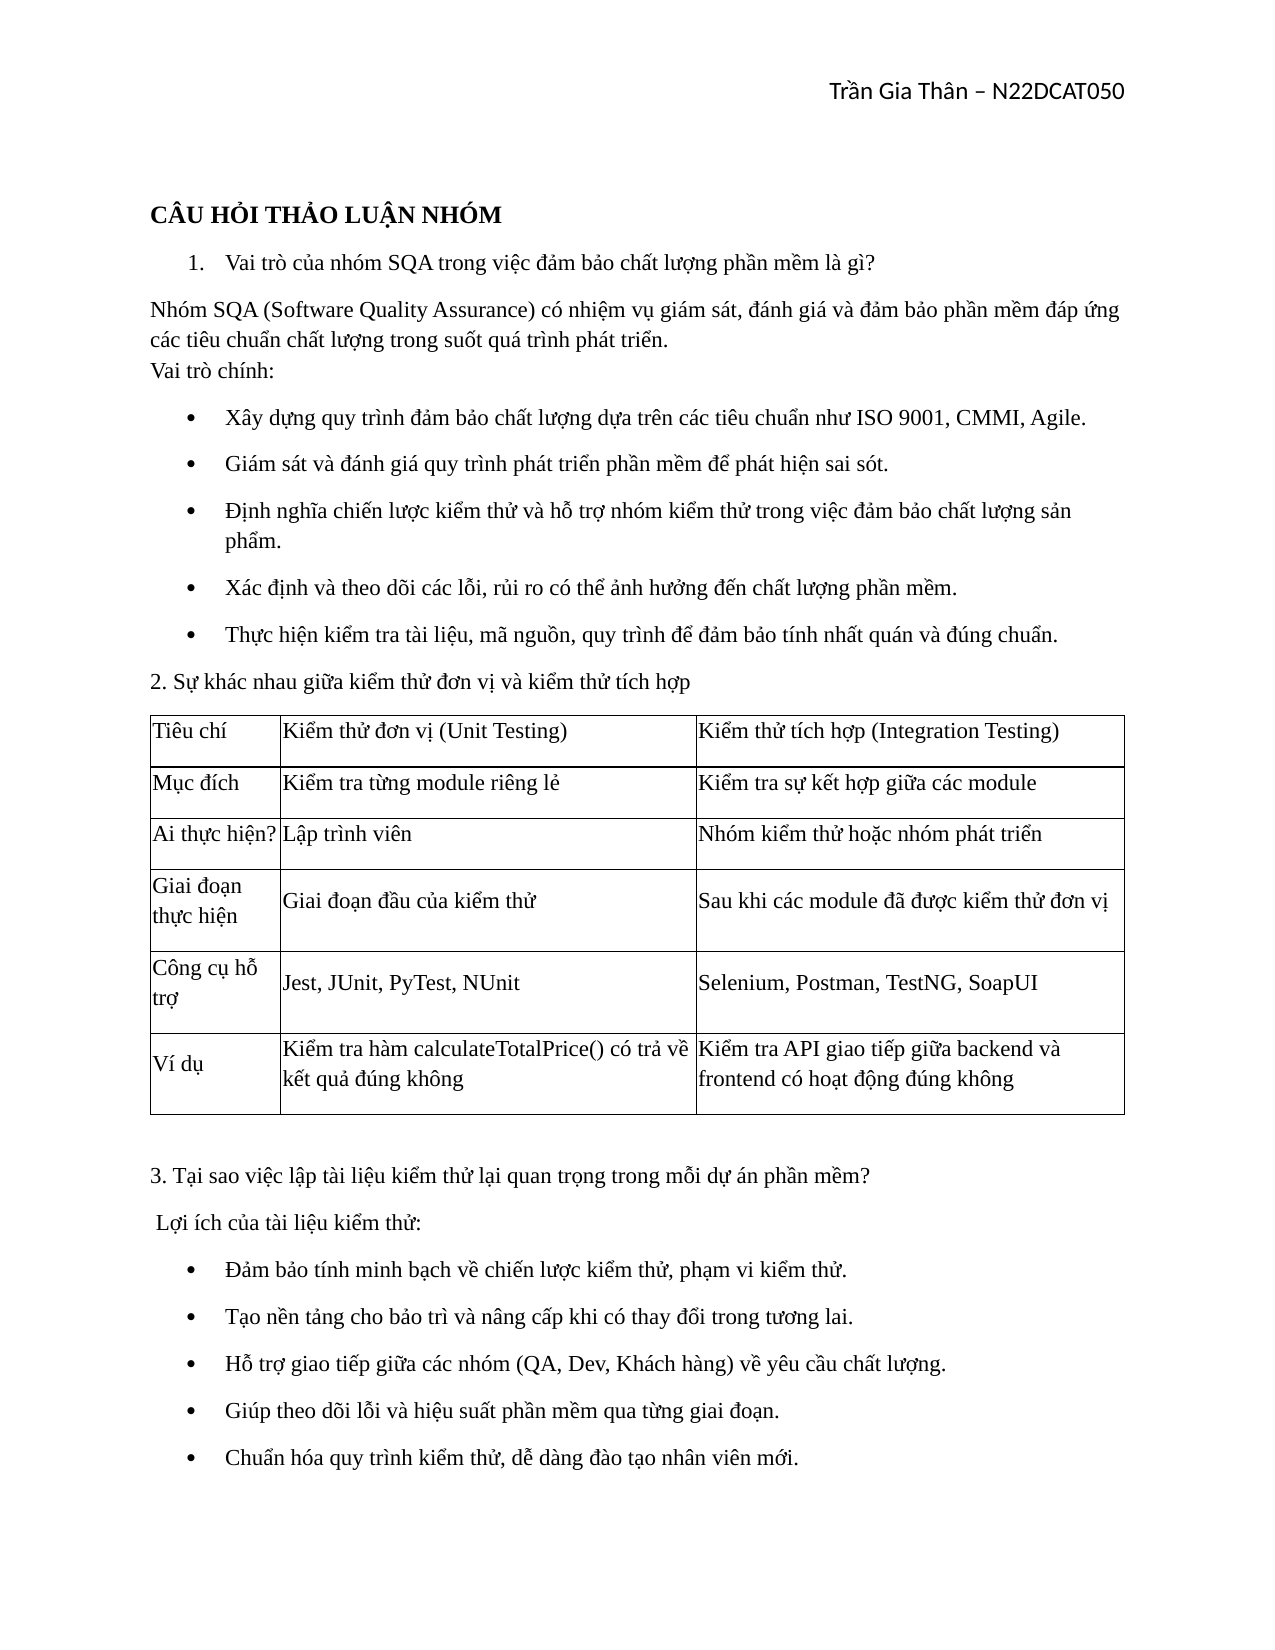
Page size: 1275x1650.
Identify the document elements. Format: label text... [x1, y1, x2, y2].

table_cell Ai thực hiện? [151, 819, 280, 869]
table_cell Mục đích [151, 768, 280, 818]
table_cell Công cụ hỗ trợ [151, 952, 280, 1033]
table_cell Jest, JUnit, PyTest, NUnit [281, 952, 696, 1033]
list Xác định và theo dõi các lỗi, rủi ro có thể ảnh hưởng đến chất lượng phần mềm. [187, 574, 1125, 601]
text 2. Sự khác nhau giữa kiểm thử đơn vị và kiểm thử tích hợp [150, 668, 1125, 694]
table_header Kiểm thử tích hợp (Integration Testing) [697, 716, 1124, 766]
table_header Kiểm thử đơn vị (Unit Testing) [281, 716, 696, 766]
table_cell Selenium, Postman, TestNG, SoapUI [697, 952, 1124, 1033]
table_cell Giai đoạn thực hiện [151, 870, 280, 951]
table_cell Sau khi các module đã được kiểm thử đơn vị [697, 870, 1124, 951]
table_cell Giai đoạn đầu của kiểm thử [281, 870, 696, 951]
list Giúp theo dõi lỗi và hiệu suất phần mềm qua từng giai đoạn. [187, 1397, 1125, 1423]
list Thực hiện kiểm tra tài liệu, mã nguồn, quy trình để đảm bảo tính nhất quán và đúng chuẩn. [187, 621, 1125, 648]
list Xây dựng quy trình đảm bảo chất lượng dựa trên các tiêu chuẩn như ISO 9001, CMMI, Agile. [187, 403, 1125, 430]
text CÂU HỎI THẢO LUẬN NHÓM [150, 200, 1125, 228]
list Hỗ trợ giao tiếp giữa các nhóm (QA, Dev, Khách hàng) về yêu cầu chất lượng. [187, 1350, 1125, 1376]
list Vai trò của nhóm SQA trong việc đảm bảo chất lượng phần mềm là gì? [187, 249, 1125, 276]
list Tạo nền tảng cho bảo trì và nâng cấp khi có thay đổi trong tương lai. [187, 1303, 1125, 1329]
table_cell Kiểm tra API giao tiếp giữa backend và frontend có hoạt động đúng không [697, 1034, 1124, 1114]
list Chuẩn hóa quy trình kiểm thử, dễ dàng đào tạo nhân viên mới. [187, 1443, 1125, 1470]
list Giám sát và đánh giá quy trình phát triển phần mềm để phát hiện sai sót. [187, 450, 1125, 477]
text Lợi ích của tài liệu kiểm thử: [150, 1209, 1125, 1236]
text Nhóm SQA (Software Quality Assurance) có nhiệm vụ giám sát, đánh giá và đảm bảo phần mềm đáp ứng các tiêu chuẩn chất lượng trong suốt quá trình phát triển. Vai trò chính: [150, 296, 1125, 383]
table_cell Kiểm tra hàm calculateTotalPrice() có trả về kết quả đúng không [281, 1034, 696, 1114]
table_cell Nhóm kiểm thử hoặc nhóm phát triển [697, 819, 1124, 869]
table_header Tiêu chí [151, 716, 280, 766]
list Đảm bảo tính minh bạch về chiến lược kiểm thử, phạm vi kiểm thử. [187, 1256, 1125, 1282]
text 3. Tại sao việc lập tài liệu kiểm thử lại quan trọng trong mỗi dự án phần mềm? [150, 1162, 1125, 1189]
table_cell Lập trình viên [281, 819, 696, 869]
table_cell Ví dụ [151, 1034, 280, 1114]
table_cell Kiểm tra từng module riêng lẻ [281, 768, 696, 818]
table_cell Kiểm tra sự kết hợp giữa các module [697, 768, 1124, 818]
list Định nghĩa chiến lược kiểm thử và hỗ trợ nhóm kiểm thử trong việc đảm bảo chất lượng sản phẩm. [187, 497, 1125, 554]
